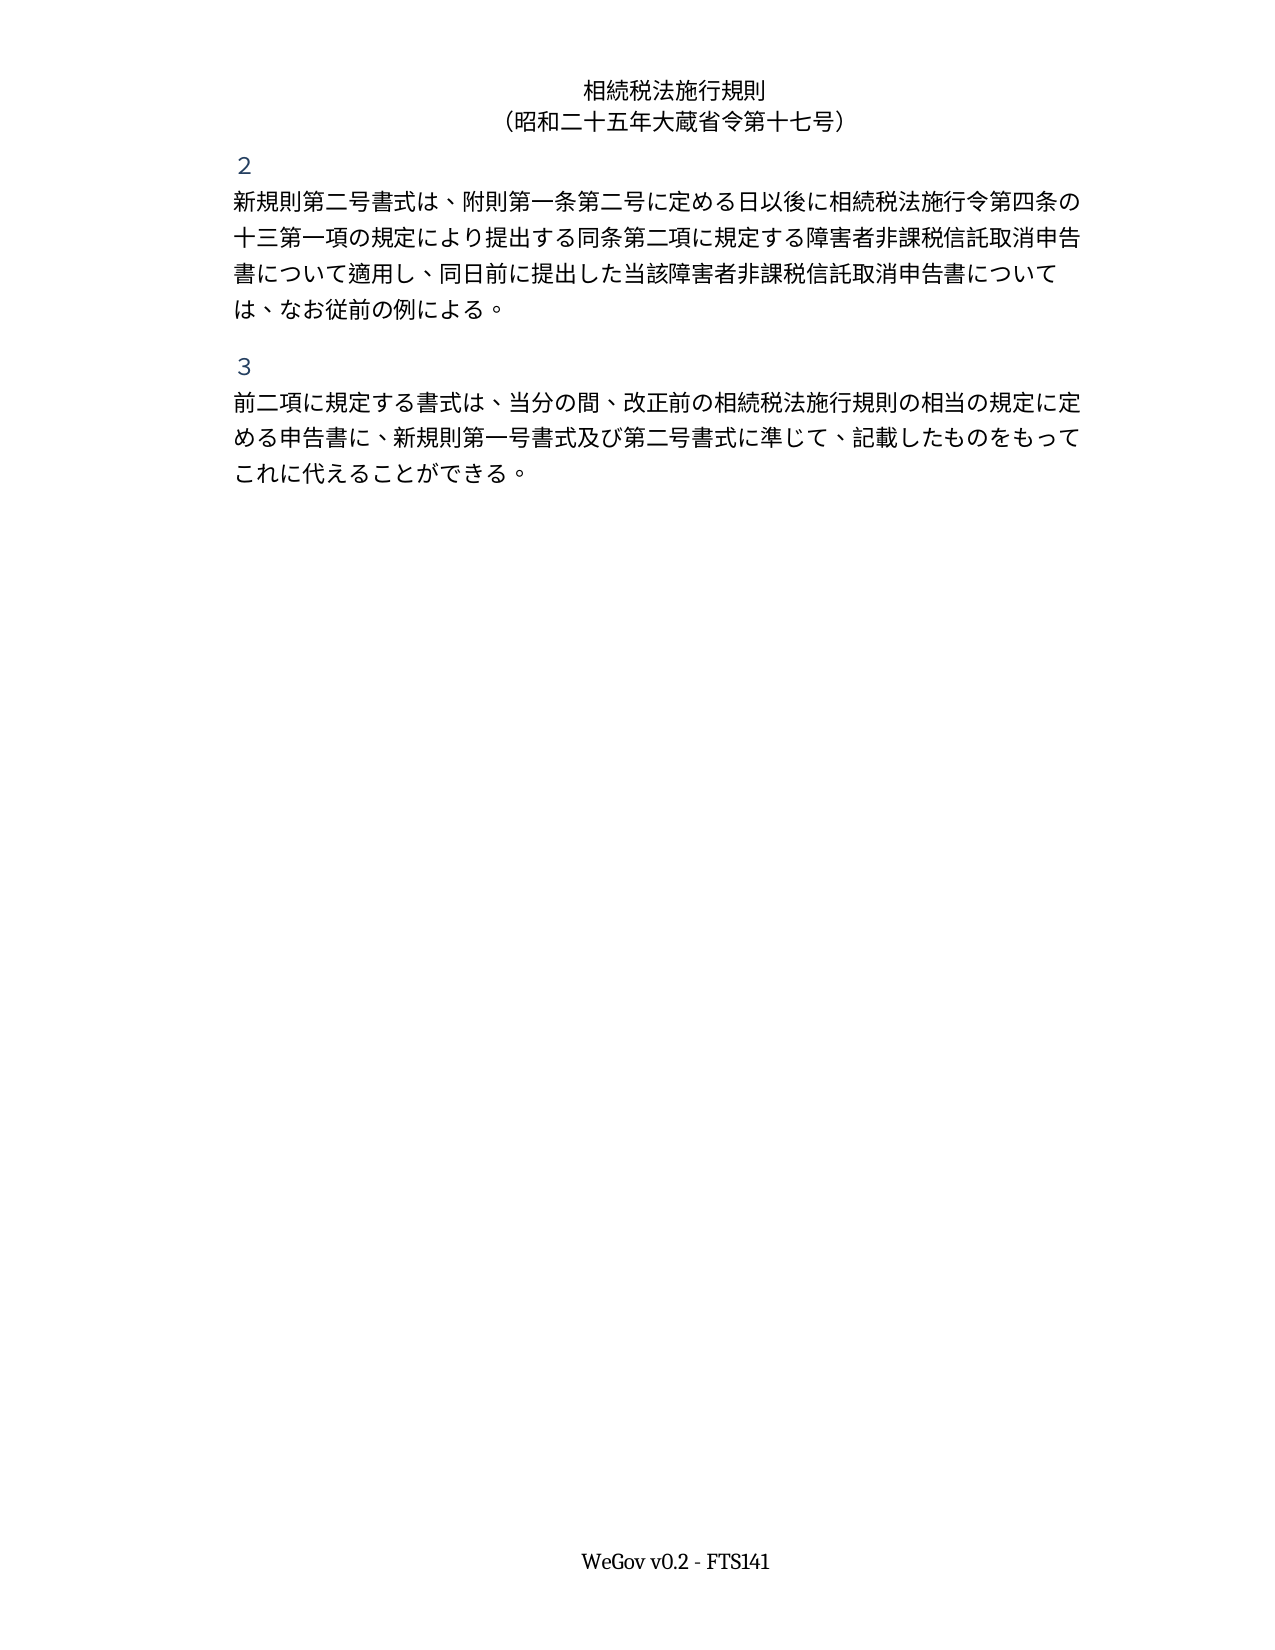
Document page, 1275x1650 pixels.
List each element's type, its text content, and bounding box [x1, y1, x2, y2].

text 前二項に規定する書式は、当分の間、改正前の相続税法施行規則の相当の規定に定める申告書に、新規則第一号書式及び第二号書式に準じて、記載したものをもってこれに代えることができる。 [233, 386, 1087, 489]
subtitle ３ [233, 351, 1087, 382]
subtitle ２ [233, 150, 1087, 181]
text 新規則第二号書式は、附則第一条第二号に定める日以後に相続税法施行令第四条の十三第一項の規定により提出する同条第二項に規定する障害者非課税信託取消申告書について適用し、同日前に提出した当該障害者非課税信託取消申告書については、なお従前の例による。 [233, 186, 1087, 325]
